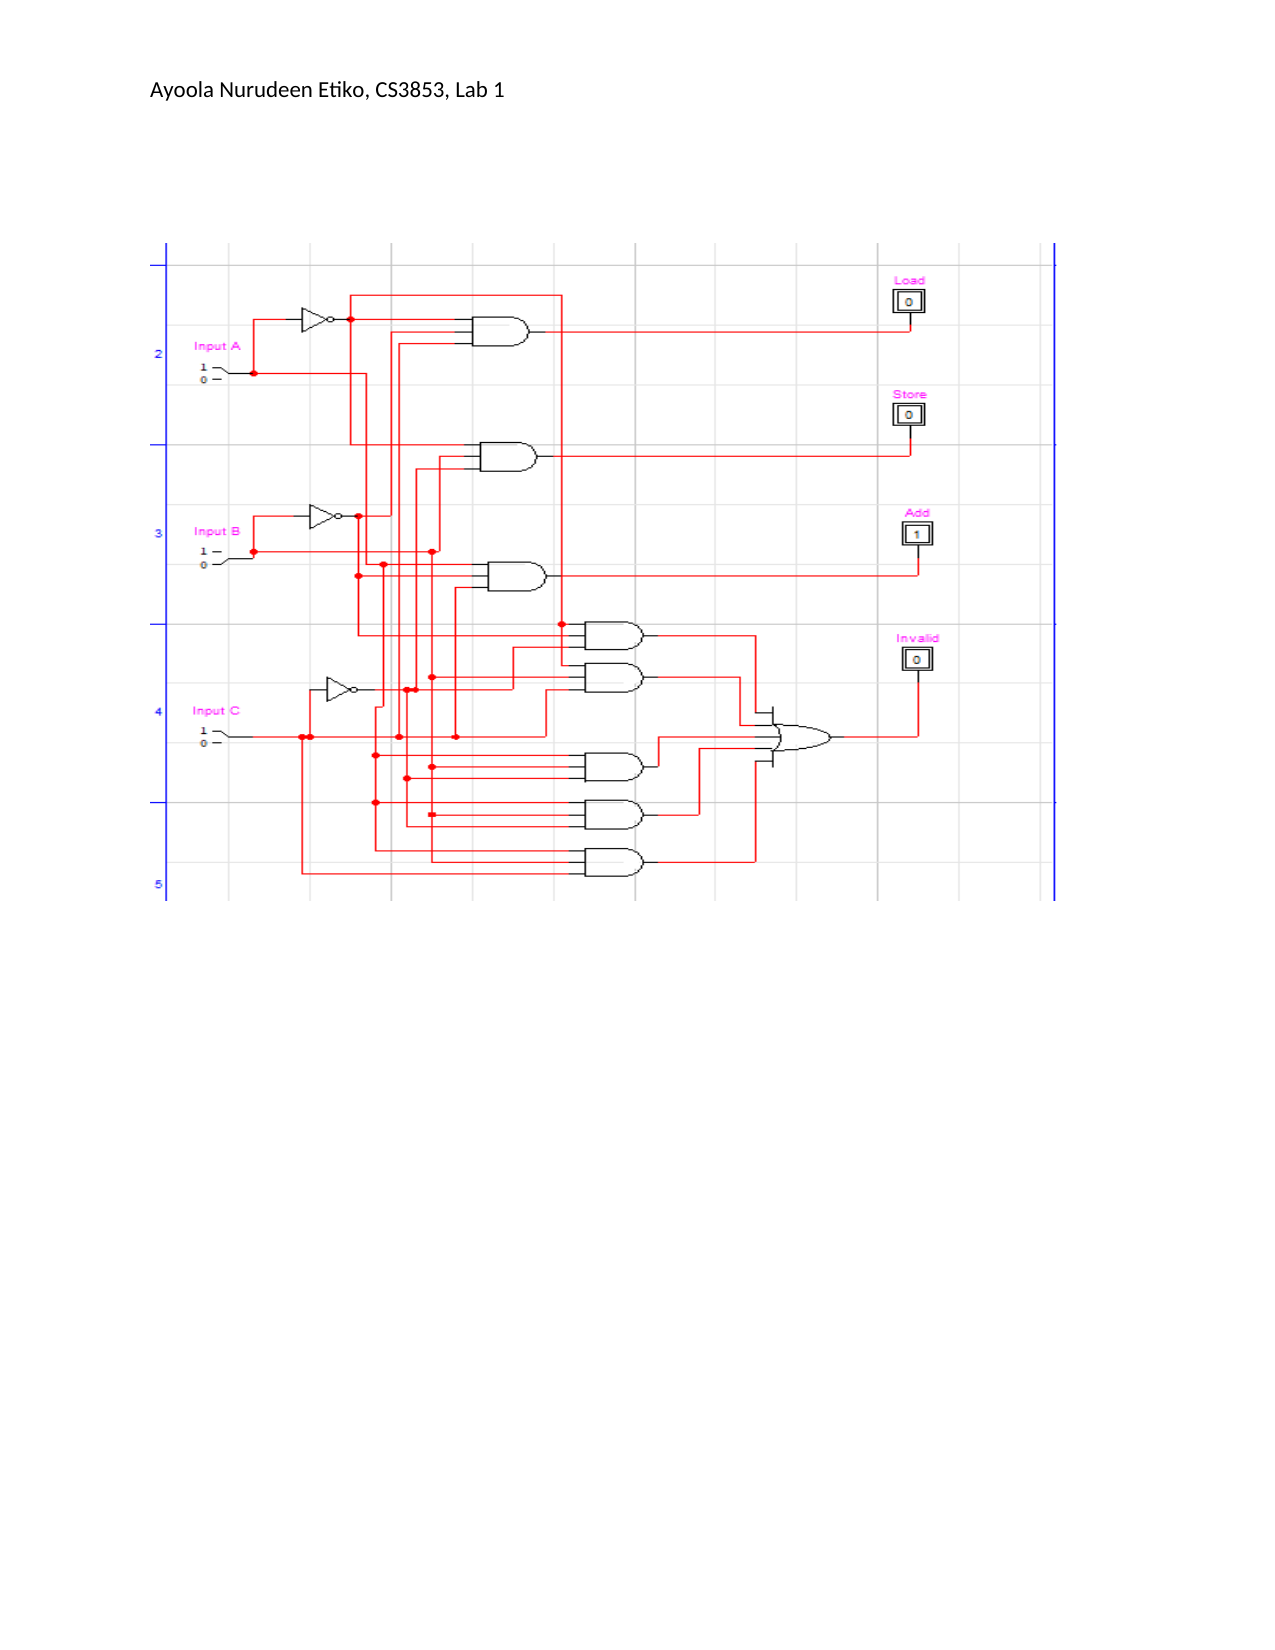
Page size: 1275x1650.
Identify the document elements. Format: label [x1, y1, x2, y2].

picture [150, 243, 1057, 901]
